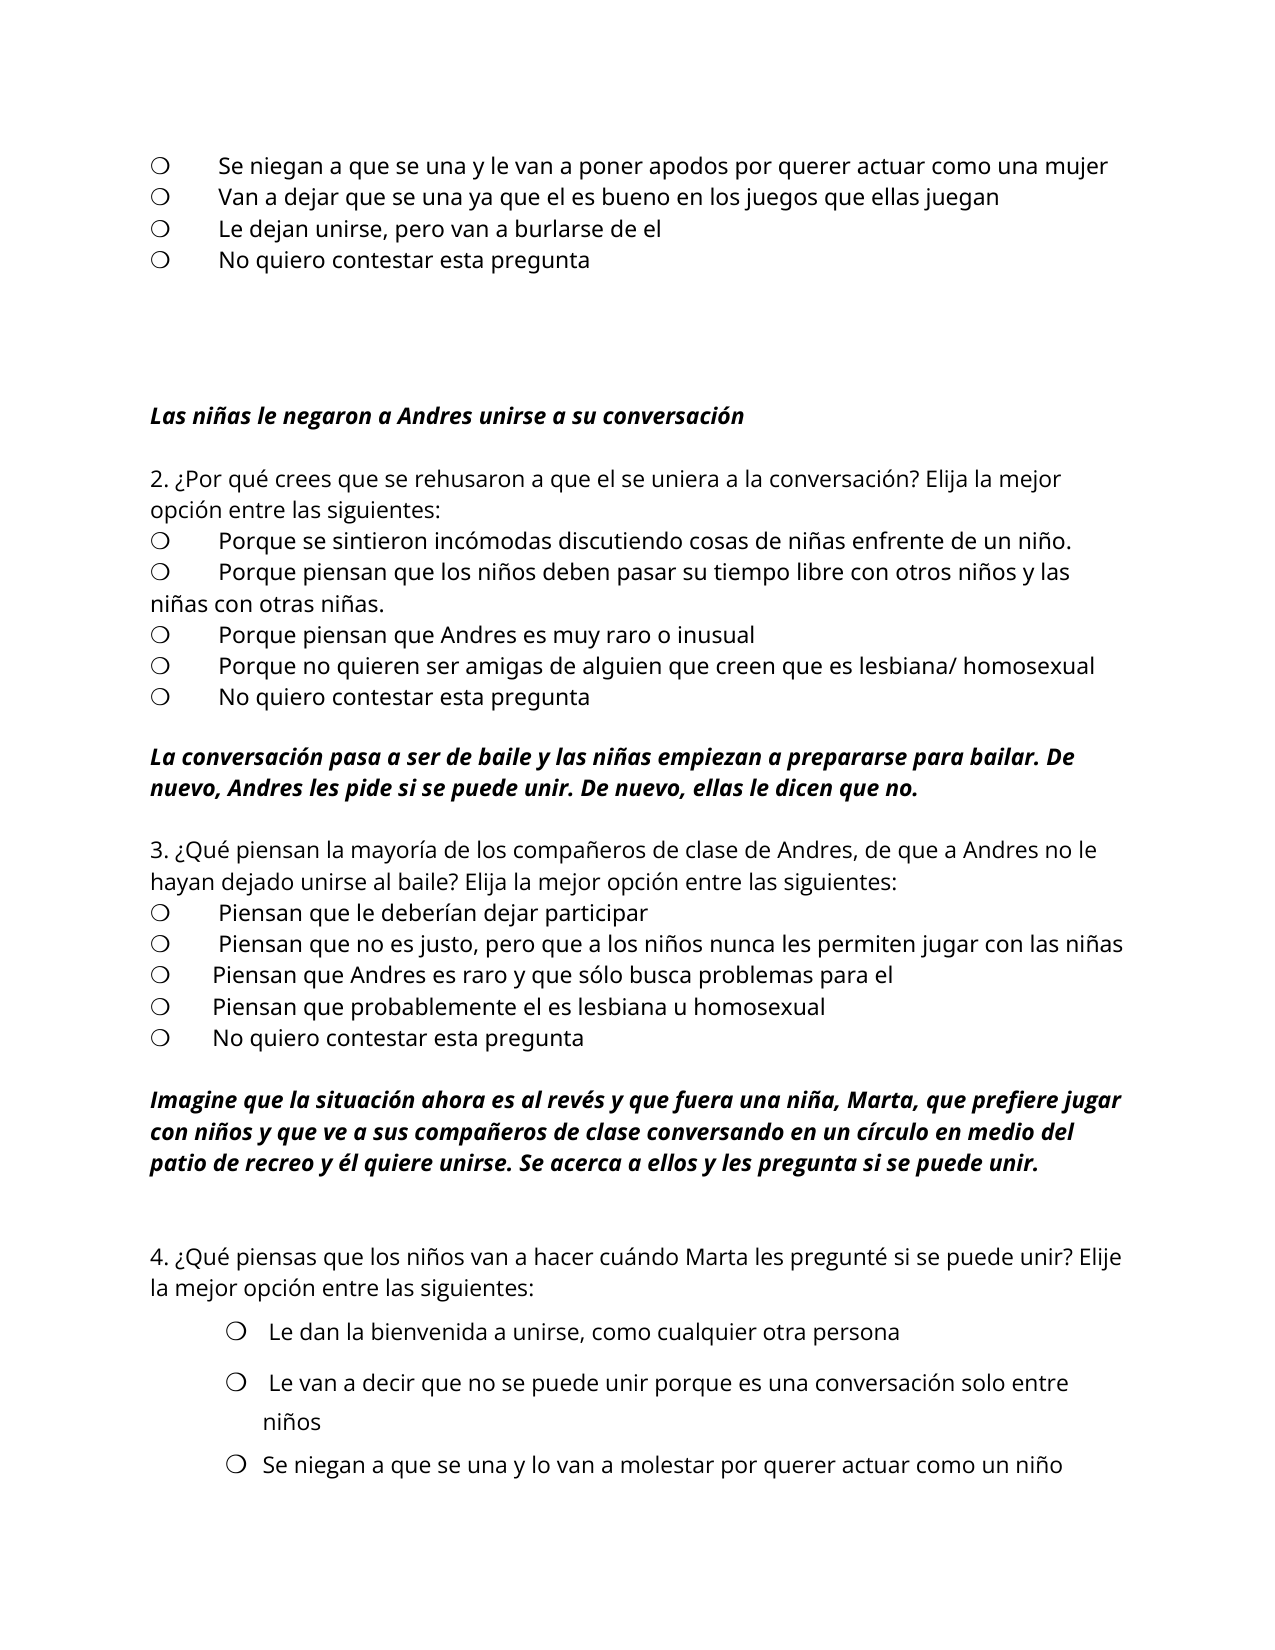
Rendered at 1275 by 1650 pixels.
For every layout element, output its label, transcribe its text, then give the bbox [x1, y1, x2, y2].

list Le dan la bienvenida a unirse, como cualquier otra persona [225, 1303, 1125, 1354]
list Se niegan a que se una y lo van a molestar por querer actuar como un niño [225, 1437, 1125, 1488]
text ❍ No quiero contestar esta pregunta [150, 244, 1125, 275]
text ❍ Porque se sintieron incómodas discutiendo cosas de niñas enfrente de un niño. [150, 525, 1125, 556]
text ❍ Piensan que no es justo, pero que a los niños nunca les permiten jugar con las niñas [150, 928, 1125, 959]
text ❍ Porque piensan que Andres es muy raro o inusual [150, 619, 1125, 650]
text Las niñas le negaron a Andres unirse a su conversación [150, 400, 1125, 431]
text ❍ Porque piensan que los niños deben pasar su tiempo libre con otros niños y las niñas con otras niñas. [150, 556, 1125, 619]
text ❍ Van a dejar que se una ya que el es bueno en los juegos que ellas juegan [150, 181, 1125, 212]
text Imagine que la situación ahora es al revés y que fuera una niña, Marta, que prefiere jugar con niños y que ve a sus compañeros de clase conversando en un círculo en medio del patio de recreo y él quiere unirse. Se acerca a ellos y les pregunta si se puede unir. [150, 1084, 1125, 1178]
text 2. ¿Por qué crees que se rehusaron a que el se uniera a la conversación? Elija la mejor opción entre las siguientes: [150, 462, 1125, 525]
list Le van a decir que no se puede unir porque es una conversación solo entre niños [225, 1354, 1125, 1437]
text ❍ No quiero contestar esta pregunta [150, 1022, 1125, 1053]
text La conversación pasa a ser de baile y las niñas empiezan a prepararse para bailar. De nuevo, Andres les pide si se puede unir. De nuevo, ellas le dicen que no. [150, 741, 1125, 803]
text ❍ No quiero contestar esta pregunta [150, 681, 1125, 712]
text 4. ¿Qué piensas que los niños van a hacer cuándo Marta les pregunté si se puede unir? Elije la mejor opción entre las siguientes: [150, 1241, 1125, 1303]
text ❍ Piensan que le deberían dejar participar [150, 897, 1125, 928]
text ❍ Piensan que Andres es raro y que sólo busca problemas para el [150, 959, 1125, 991]
text ❍ Se niegan a que se una y le van a poner apodos por querer actuar como una mujer [150, 150, 1125, 181]
text ❍ Porque no quieren ser amigas de alguien que creen que es lesbiana/ homosexual [150, 650, 1125, 681]
text ❍ Piensan que probablemente el es lesbiana u homosexual [150, 991, 1125, 1022]
text 3. ¿Qué piensan la mayoría de los compañeros de clase de Andres, de que a Andres no le hayan dejado unirse al baile? Elija la mejor opción entre las siguientes: [150, 834, 1125, 897]
text ❍ Le dejan unirse, pero van a burlarse de el [150, 212, 1125, 244]
